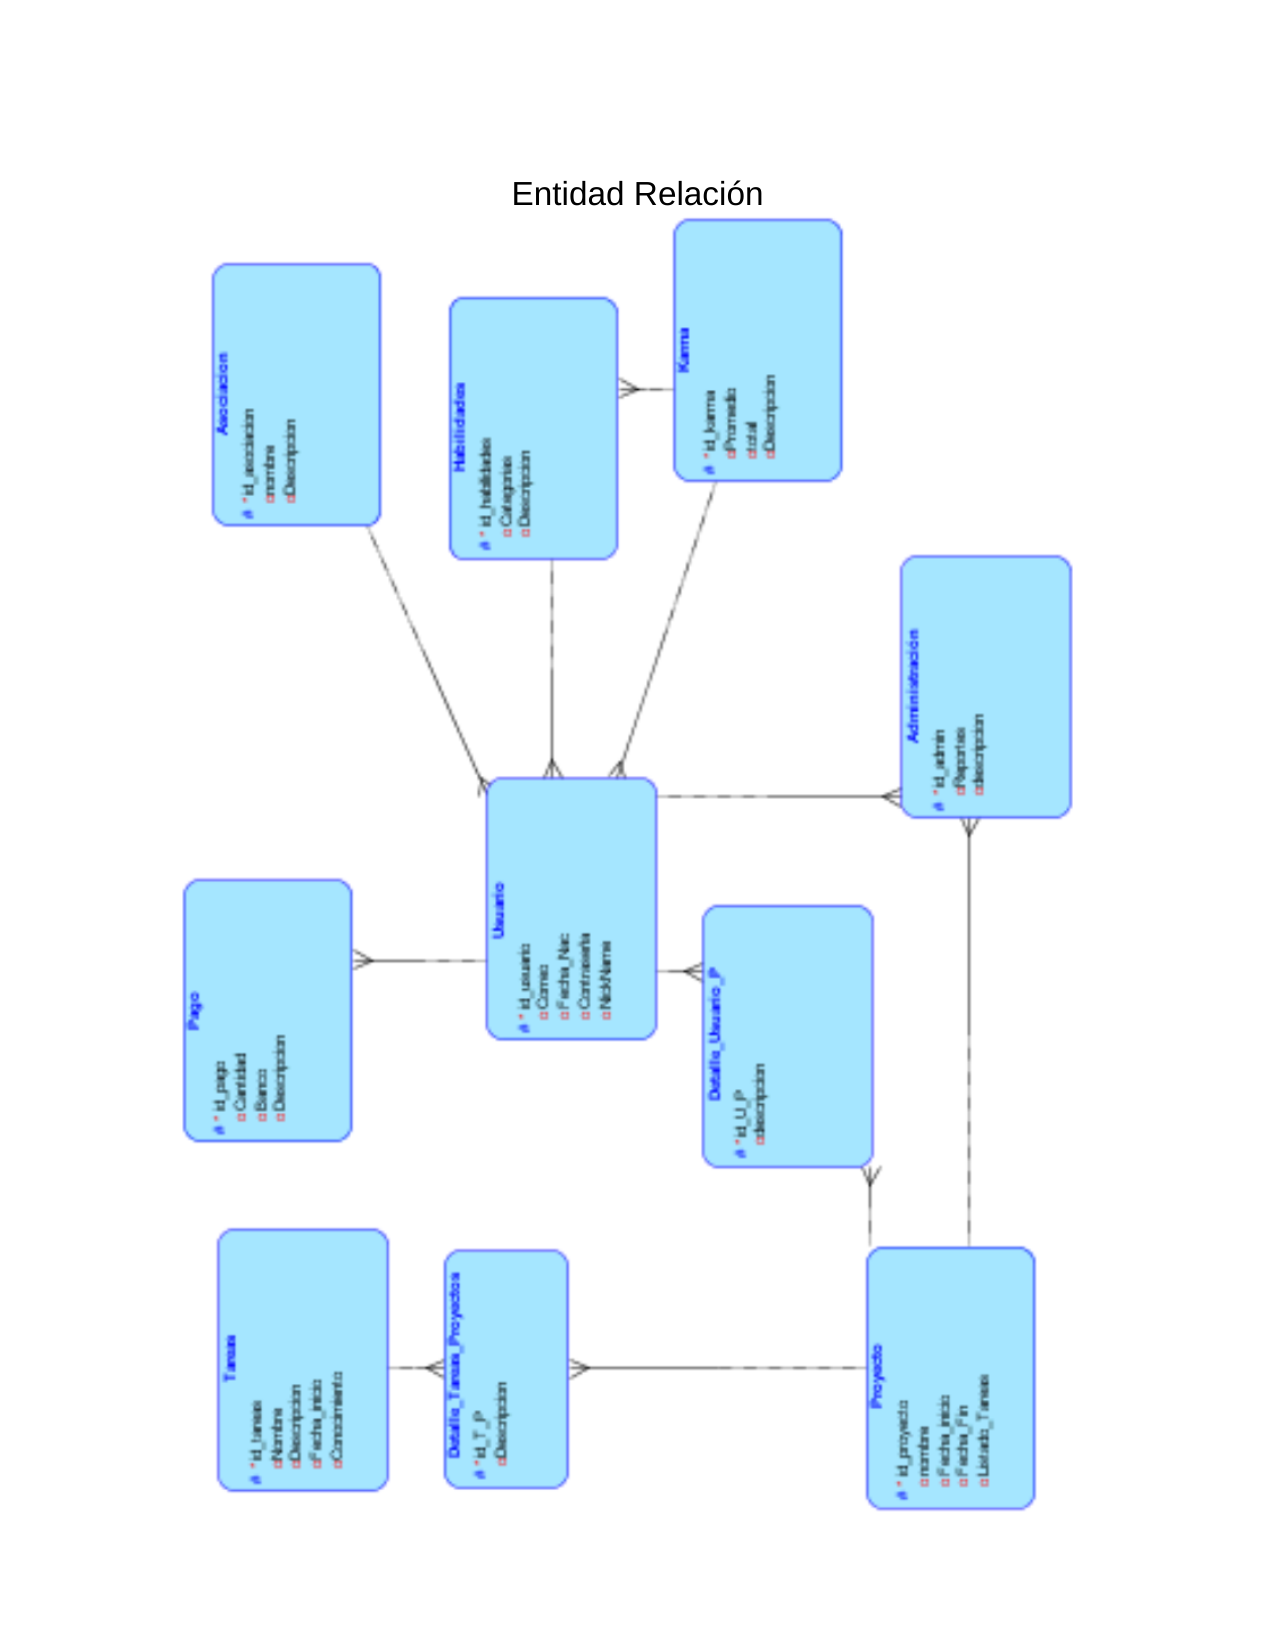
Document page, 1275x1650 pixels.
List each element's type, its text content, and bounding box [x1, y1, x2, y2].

text Entidad Relación [177, 174, 1098, 212]
picture [156, 194, 1096, 1564]
